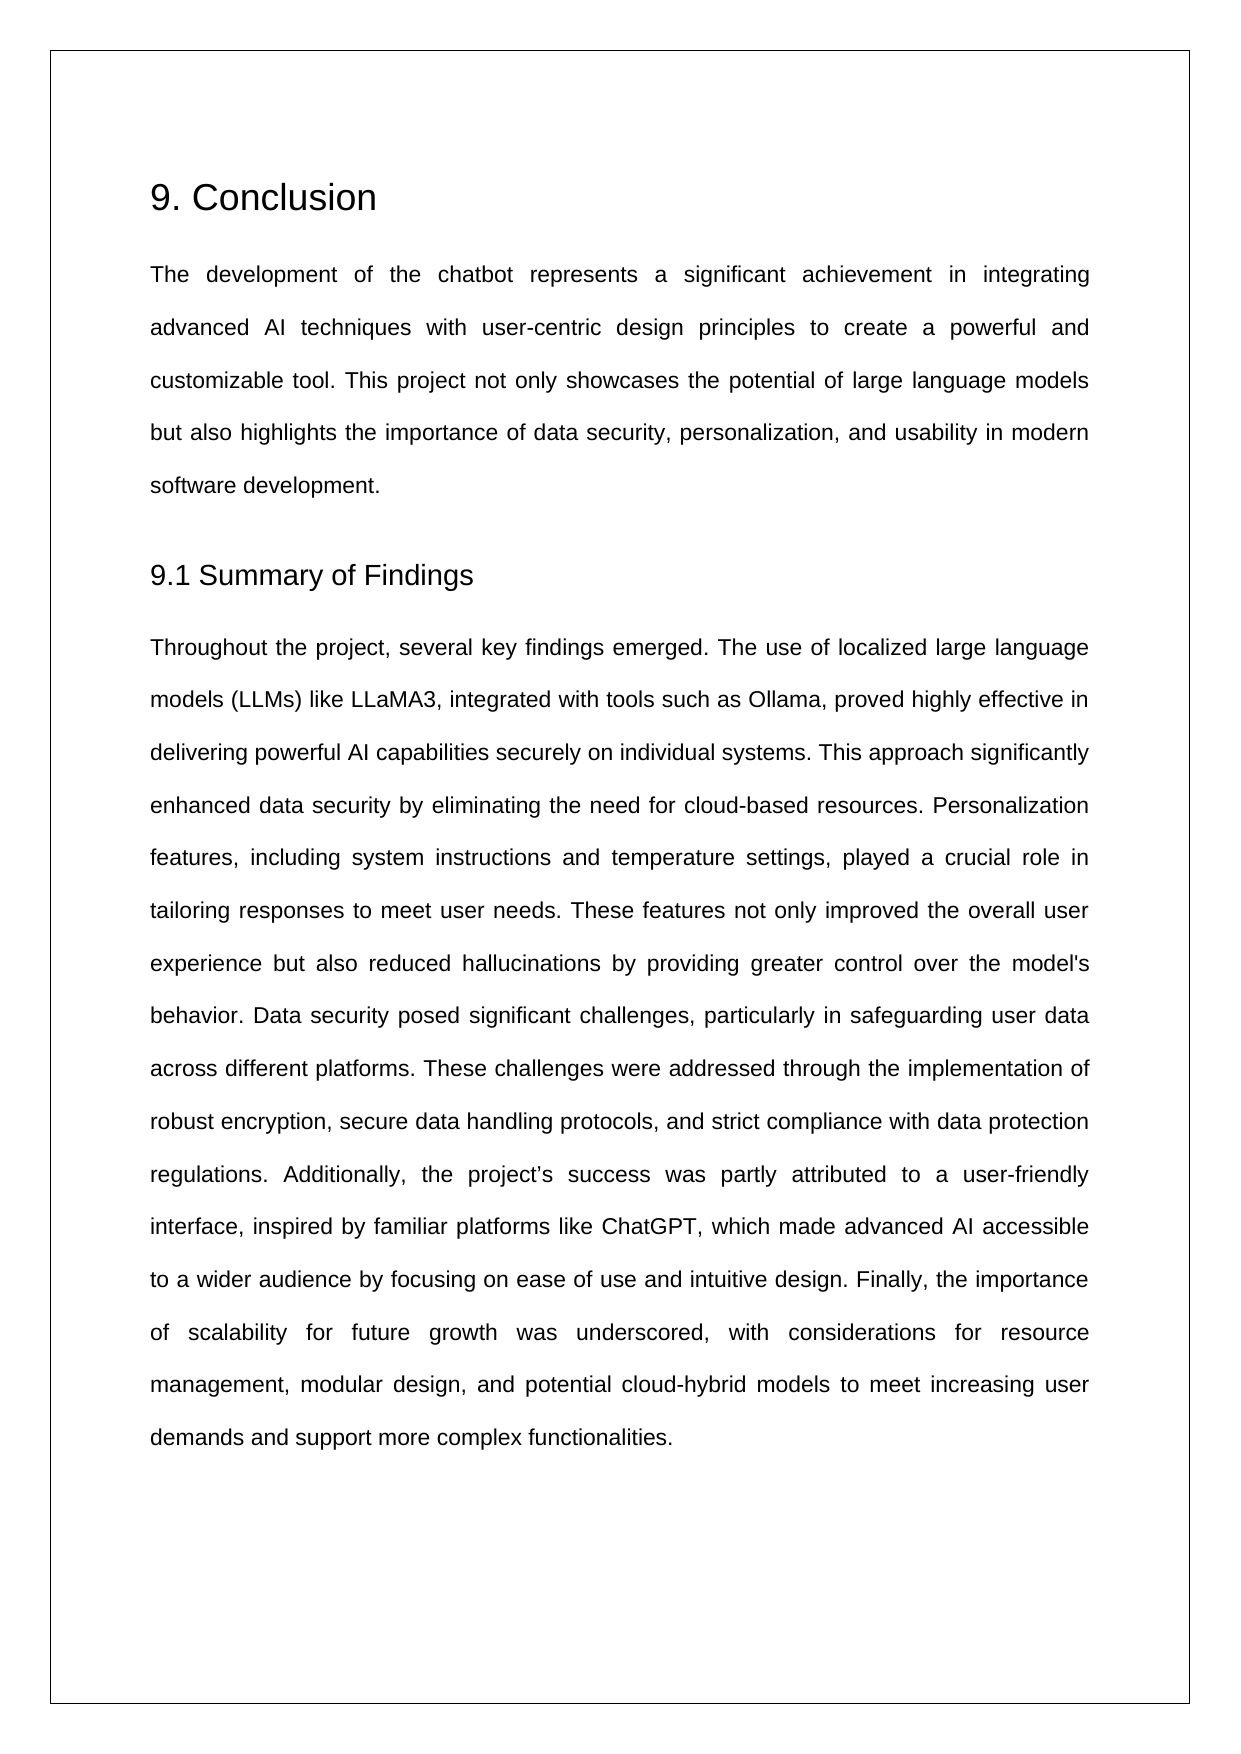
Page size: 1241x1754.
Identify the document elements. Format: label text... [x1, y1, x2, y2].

text Throughout the project, several key findings emerged. The use of localized large language models (LLMs) like LLaMA3, integrated with tools such as Ollama, proved highly effective in delivering powerful AI capabilities securely on individual systems. This approach significantly enhanced data security by eliminating the need for cloud-based resources. Personalization features, including system instructions and temperature settings, played a crucial role in tailoring responses to meet user needs. These features not only improved the overall user experience but also reduced hallucinations by providing greater control over the model's behavior. Data security posed significant challenges, particularly in safeguarding user data across different platforms. These challenges were addressed through the implementation of robust encryption, secure data handling protocols, and strict compliance with data protection regulations. Additionally, the project’s success was partly attributed to a user-friendly interface, inspired by familiar platforms like ChatGPT, which made advanced AI accessible to a wider audience by focusing on ease of use and intuitive design. Finally, the importance of scalability for future growth was underscored, with considerations for resource management, modular design, and potential cloud-hybrid models to meet increasing user demands and support more complex functionalities. [150, 633, 1090, 1451]
subtitle 9.1 Summary of Findings [150, 558, 1090, 592]
text The development of the chatbot represents a significant achievement in integrating advanced AI techniques with user-centric design principles to create a powerful and customizable tool. This project not only showcases the potential of large language models but also highlights the importance of data security, personalization, and usability in modern software development. [150, 261, 1090, 498]
subtitle 9. Conclusion [150, 175, 1090, 218]
